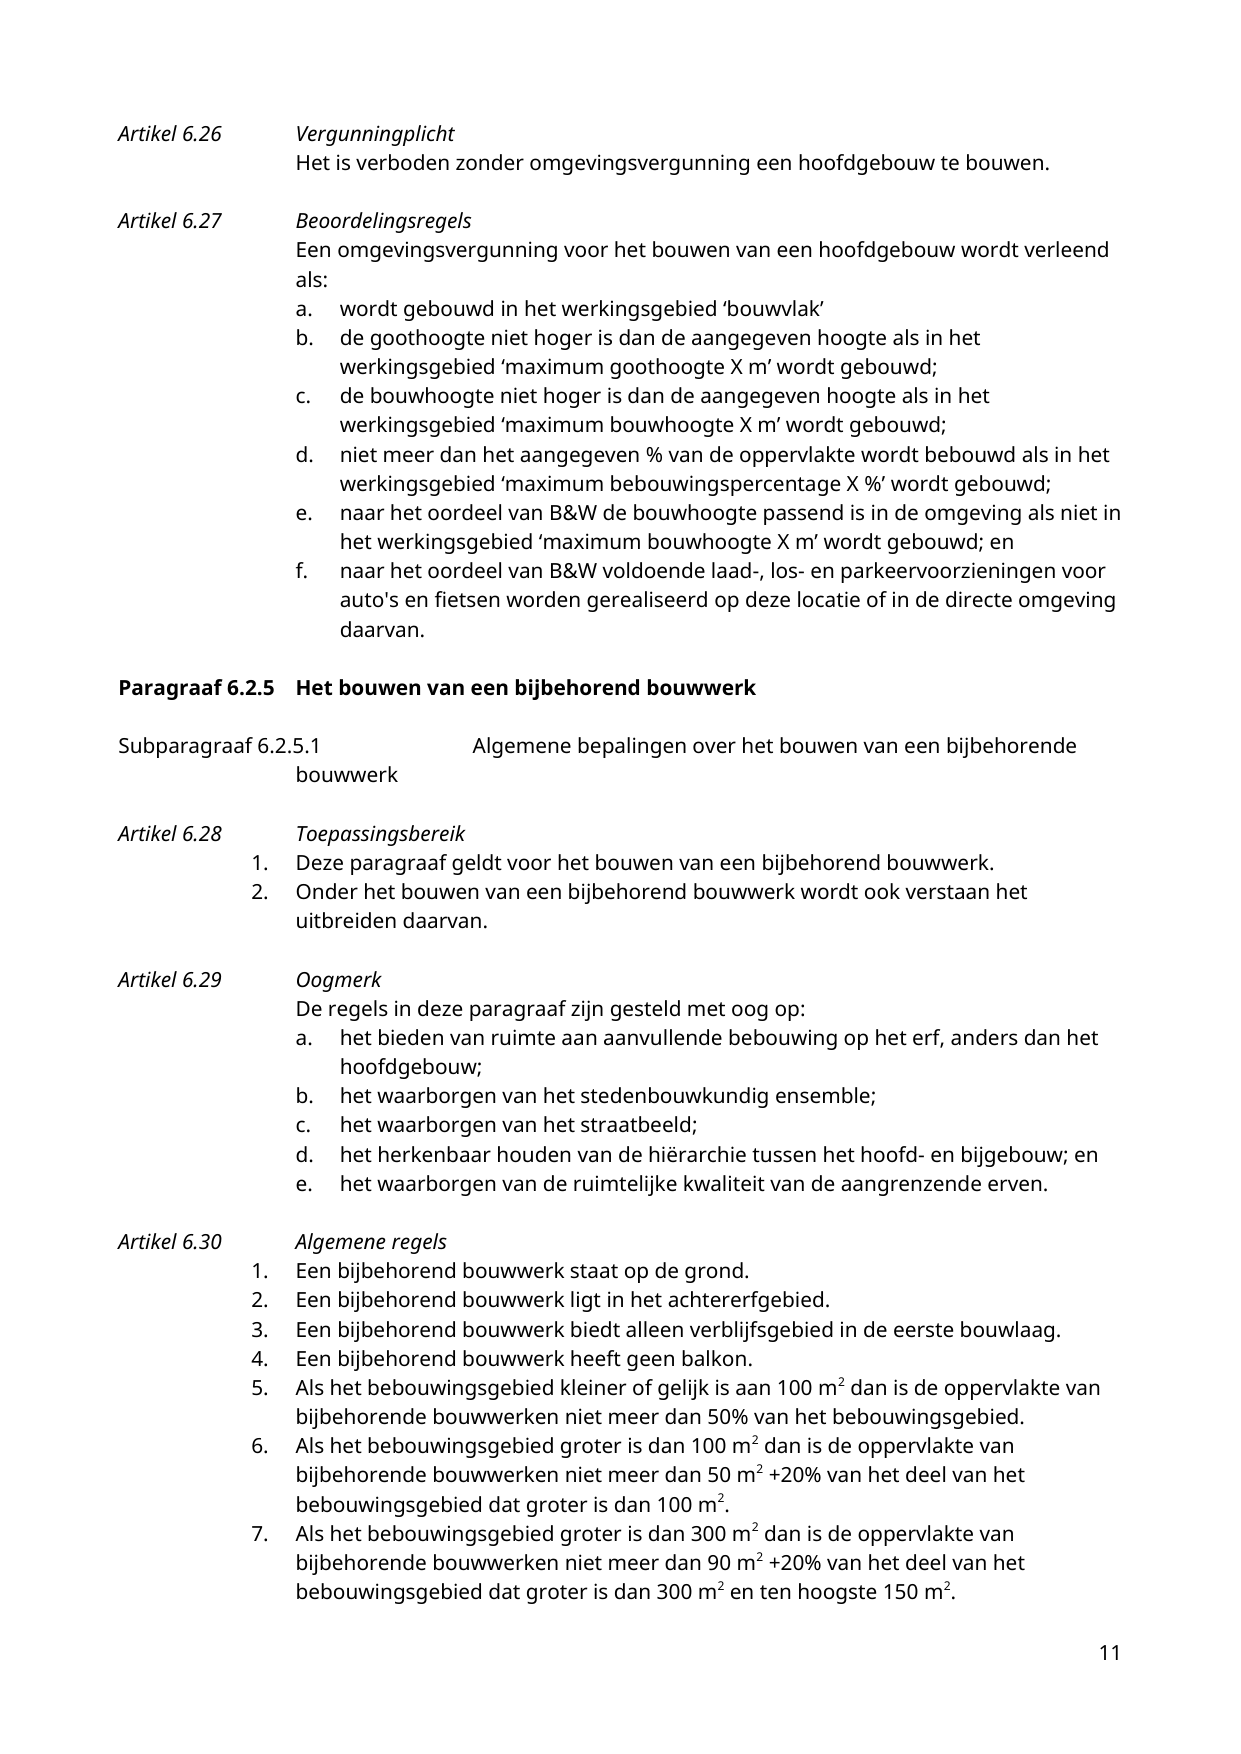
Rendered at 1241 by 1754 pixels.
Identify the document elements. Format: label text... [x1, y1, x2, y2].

text 2. Een bijbehorend bouwwerk ligt in het achtererfgebied. [251, 1285, 1122, 1314]
text b. het waarborgen van het stedenbouwkundig ensemble; [295, 1081, 1122, 1110]
subtitle Artikel 6.26 Vergunningplicht [118, 118, 1122, 147]
text c. de bouwhoogte niet hoger is dan de aangegeven hoogte als in het werkingsgebied ‘maximum bouwhoogte X m’ wordt gebouwd; [295, 381, 1122, 439]
text 4. Een bijbehorend bouwwerk heeft geen balkon. [251, 1343, 1122, 1372]
text Het is verboden zonder omgevingsvergunning een hoofdgebouw te bouwen. [295, 147, 1122, 176]
subtitle Artikel 6.30 Algemene regels [118, 1226, 1122, 1256]
text e. het waarborgen van de ruimtelijke kwaliteit van de aangrenzende erven. [295, 1168, 1122, 1197]
text f. naar het oordeel van B&W voldoende laad-, los- en parkeervoorzieningen voor auto's en fietsen worden gerealiseerd op deze locatie of in de directe omgeving daarvan. [295, 556, 1122, 643]
subtitle Artikel 6.28 Toepassingsbereik [118, 818, 1122, 847]
text Een omgevingsvergunning voor het bouwen van een hoofdgebouw wordt verleend als: [295, 235, 1122, 293]
text 1. Een bijbehorend bouwwerk staat op de grond. [251, 1256, 1122, 1285]
text b. de goothoogte niet hoger is dan de aangegeven hoogte als in het werkingsgebied ‘maximum goothoogte X m’ wordt gebouwd; [295, 322, 1122, 381]
text d. niet meer dan het aangegeven % van de oppervlakte wordt bebouwd als in het werkingsgebied ‘maximum bebouwingspercentage X %’ wordt gebouwd; [295, 439, 1122, 497]
subtitle Artikel 6.29 Oogmerk [118, 964, 1122, 993]
text 5. Als het bebouwingsgebied kleiner of gelijk is aan 100 m2 dan is de oppervlakte van bijbehorende bouwwerken niet meer dan 50% van het bebouwingsgebied. [251, 1372, 1122, 1431]
text 3. Een bijbehorend bouwwerk biedt alleen verblijfsgebied in de eerste bouwlaag. [251, 1314, 1122, 1343]
text 6. Als het bebouwingsgebied groter is dan 100 m2 dan is de oppervlakte van bijbehorende bouwwerken niet meer dan 50 m2 +20% van het deel van het bebouwingsgebied dat groter is dan 100 m2. [251, 1431, 1122, 1518]
text c. het waarborgen van het straatbeeld; [295, 1110, 1122, 1139]
text 1. Deze paragraaf geldt voor het bouwen van een bijbehorend bouwwerk. [251, 847, 1122, 876]
text d. het herkenbaar houden van de hiërarchie tussen het hoofd- en bijgebouw; en [295, 1139, 1122, 1168]
text a. wordt gebouwd in het werkingsgebied ‘bouwvlak’ [295, 293, 1122, 322]
subtitle Paragraaf 6.2.5 Het bouwen van een bijbehorend bouwwerk [118, 672, 1122, 701]
text 2. Onder het bouwen van een bijbehorend bouwwerk wordt ook verstaan het uitbreiden daarvan. [251, 876, 1122, 935]
text e. naar het oordeel van B&W de bouwhoogte passend is in de omgeving als niet in het werkingsgebied ‘maximum bouwhoogte X m’ wordt gebouwd; en [295, 497, 1122, 556]
text De regels in deze paragraaf zijn gesteld met oog op: [295, 993, 1122, 1022]
text 7. Als het bebouwingsgebied groter is dan 300 m2 dan is de oppervlakte van bijbehorende bouwwerken niet meer dan 90 m2 +20% van het deel van het bebouwingsgebied dat groter is dan 300 m2 en ten hoogste 150 m2. [251, 1518, 1122, 1606]
subtitle Artikel 6.27 Beoordelingsregels [118, 206, 1122, 235]
subtitle Subparagraaf 6.2.5.1 Algemene bepalingen over het bouwen van een bijbehorende bouwwerk [118, 731, 1122, 789]
text a. het bieden van ruimte aan aanvullende bebouwing op het erf, anders dan het hoofdgebouw; [295, 1022, 1122, 1081]
